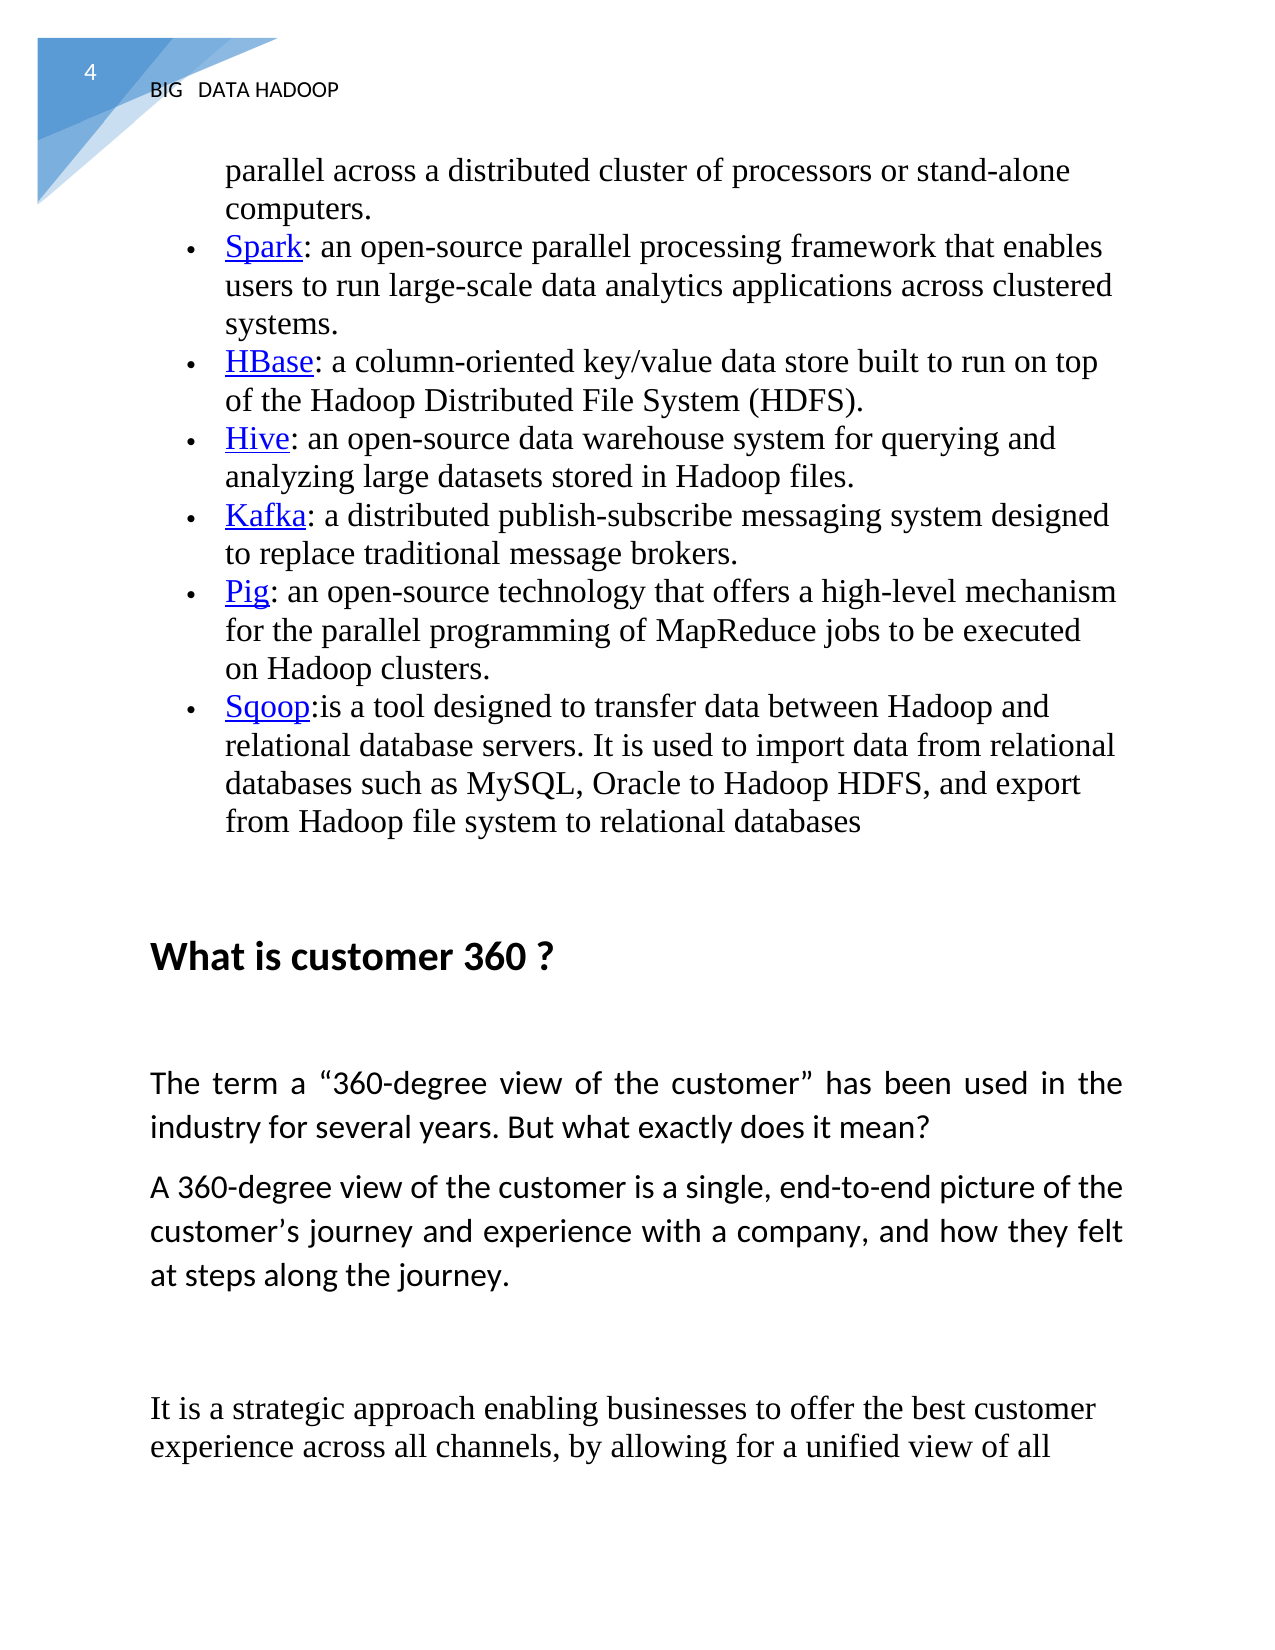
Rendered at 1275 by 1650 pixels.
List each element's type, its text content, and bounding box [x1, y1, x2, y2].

picture [37, 37, 279, 206]
list HBase: a column-oriented key/value data store built to run on top of the Hadoop Distributed File System (HDFS). [187, 342, 1125, 418]
text What is customer 360 ? [150, 930, 1125, 981]
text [150, 1388, 1125, 1465]
list Sqoop:is a tool designed to transfer data between Hadoop and relational database servers. It is used to import data from relational databases such as MySQL, Oracle to Hadoop HDFS, and export from Hadoop file system to relational databases [187, 687, 1125, 840]
text A 360-degree view of the customer is a single, end-to-end picture of the customer’s journey and experience with a company, and how they felt at steps along the journey. [150, 1167, 1125, 1295]
list Spark: an open-source parallel processing framework that enables users to run large-scale data analytics applications across clustered systems. [187, 227, 1125, 342]
list Hive: an open-source data warehouse system for querying and analyzing large datasets stored in Hadoop files. [187, 418, 1125, 495]
list Pig: an open-source technology that offers a high-level mechanism for the parallel programming of MapReduce jobs to be executed on Hadoop clusters. [187, 572, 1125, 687]
text The term a “360-degree view of the customer” has been used in the industry for several years. But what exactly does it mean? [150, 1062, 1125, 1147]
list Kafka: a distributed publish-subscribe messaging system designed to replace traditional message brokers. [187, 495, 1125, 572]
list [187, 150, 1125, 227]
